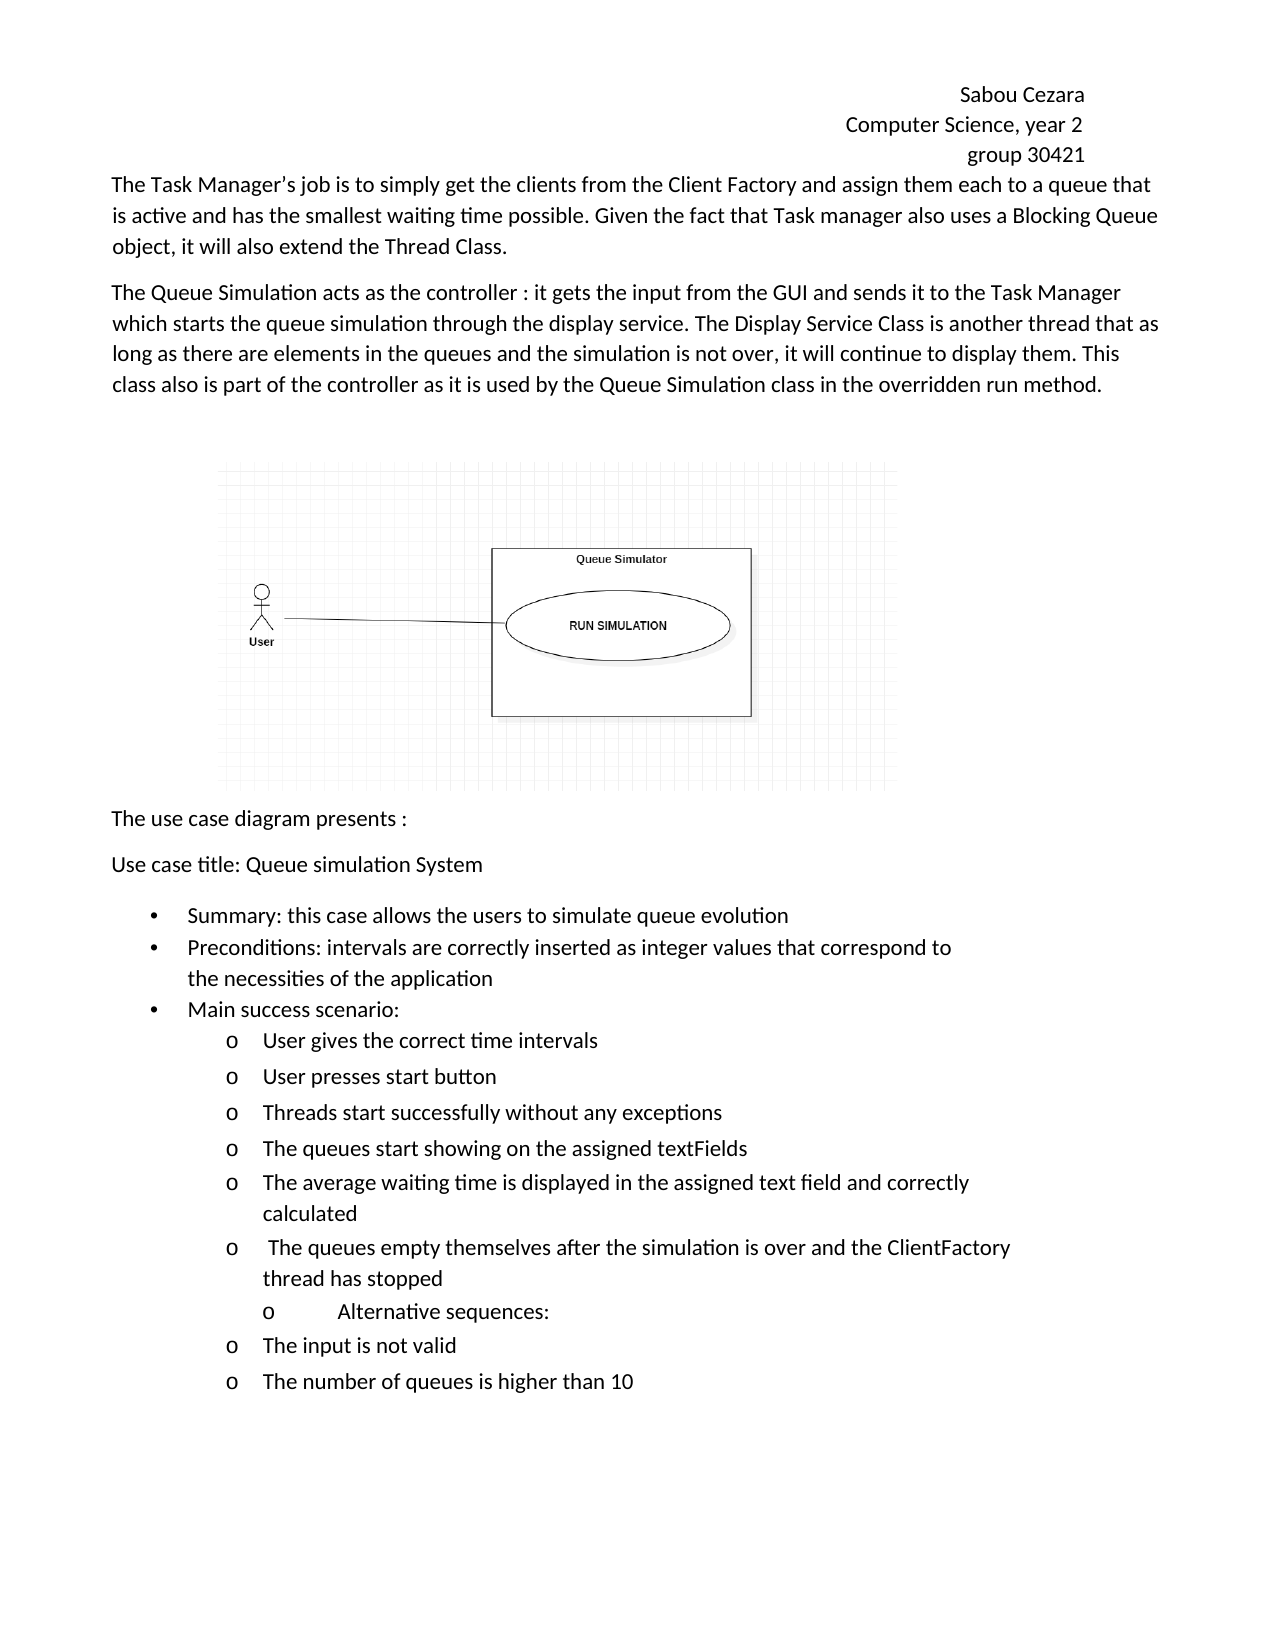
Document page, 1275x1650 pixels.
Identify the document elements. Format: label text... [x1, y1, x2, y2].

list Preconditions: intervals are correctly inserted as integer values that correspond to the necessities of the application [150, 933, 975, 992]
list Threads start successfully without any exceptions [225, 1098, 1067, 1127]
list User presses start button [225, 1062, 1067, 1091]
list The queues start showing on the assigned textFields [225, 1134, 1067, 1163]
text The Queue Simulation acts as the controller : it gets the input from the GUI and sends it to the Task Manager which starts the queue simulation through the display service. The Display Service Class is another thread that as long as there are elements in the queues and the simulation is not over, it will continue to display them. This class also is part of the controller as it is used by the Queue Simulation class in the overridden run method. [111, 278, 1164, 398]
text The Task Manager’s job is to simply get the clients from the Client Factory and assign them each to a queue that is active and has the smallest waiting time possible. Given the fact that Task manager also uses a Blocking Queue object, it will also extend the Thread Class. [111, 170, 1164, 260]
text The use case diagram presents : [111, 804, 1164, 832]
list Summary: this case allows the users to simulate queue evolution [150, 901, 975, 929]
list The input is not valid [225, 1332, 1067, 1361]
list The queues empty themselves after the simulation is over and the ClientFactory thread has stopped [225, 1233, 1067, 1292]
list The number of queues is higher than 10 [225, 1367, 1067, 1397]
list Alternative sequences: [262, 1297, 1067, 1326]
list User gives the correct time intervals [225, 1026, 1067, 1055]
text Use case title: Queue simulation System [111, 850, 1164, 878]
picture [217, 462, 898, 791]
list The average waiting time is displayed in the assigned text field and correctly calculated [225, 1168, 1067, 1228]
list Main success scenario: [150, 995, 975, 1023]
